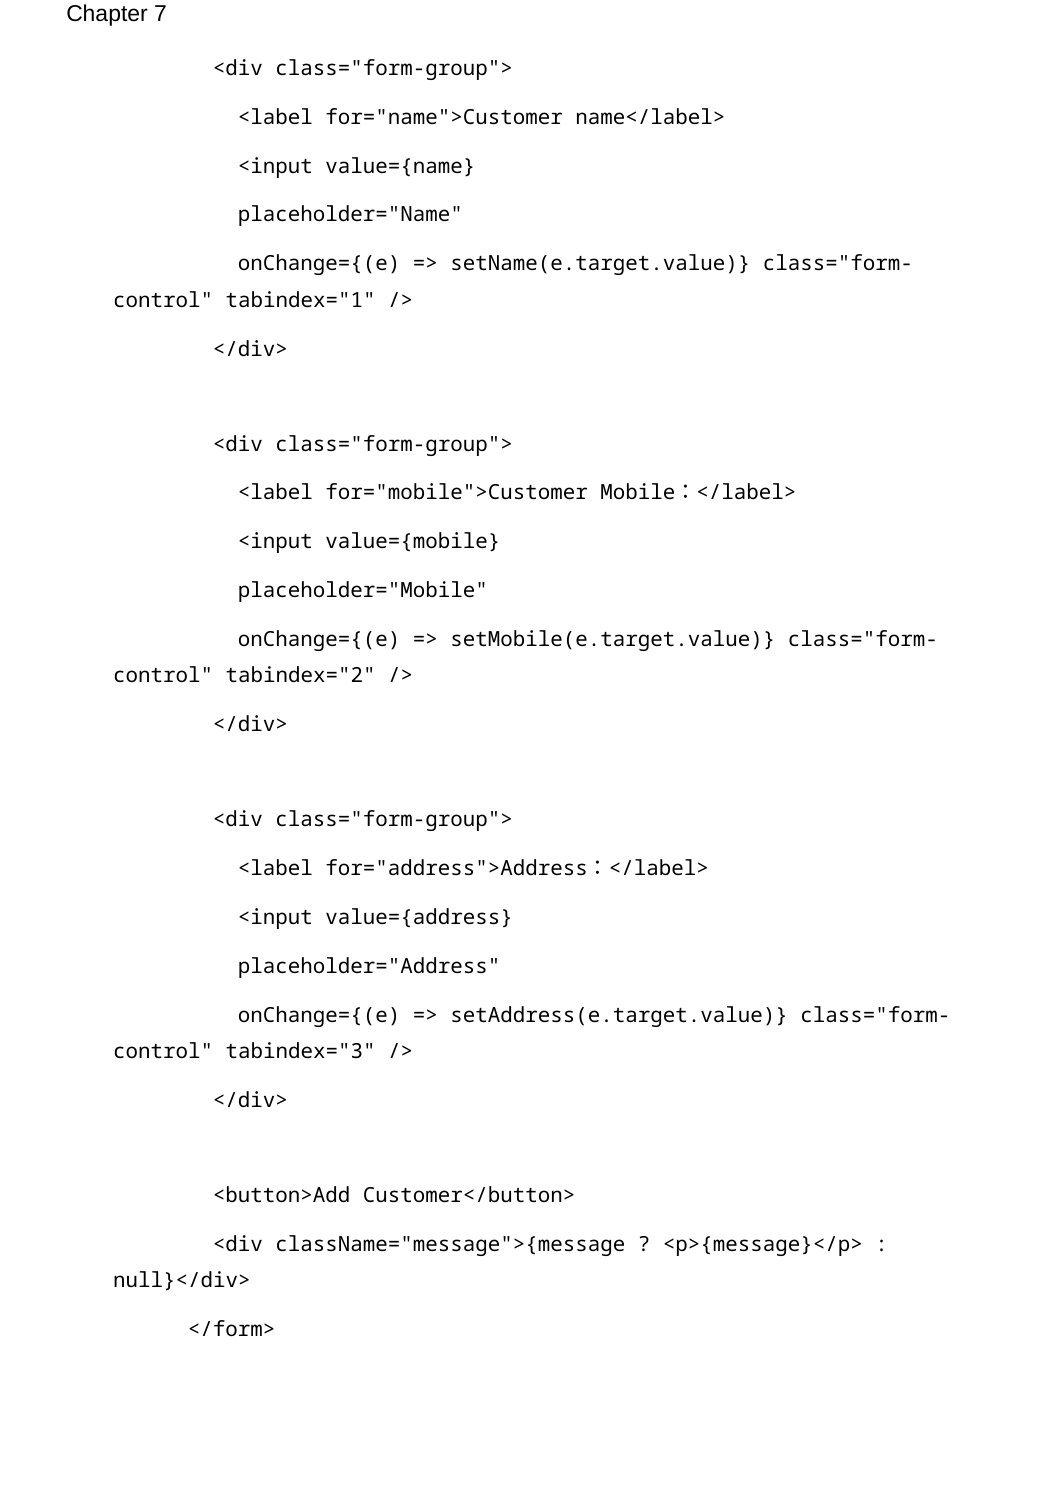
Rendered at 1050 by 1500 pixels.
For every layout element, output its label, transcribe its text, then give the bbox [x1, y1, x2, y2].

text <div class="form-group"> [113, 429, 981, 457]
text <div className="message">{message ? <p>{message}</p> : null}</div> [113, 1229, 981, 1293]
text </div> [113, 1085, 981, 1113]
text <input value={mobile} [113, 526, 981, 555]
text placeholder="Address" [113, 951, 981, 979]
text <label for="mobile">Customer Mobile：</label> [113, 477, 981, 506]
text placeholder="Name" [113, 199, 981, 228]
text <div class="form-group"> [113, 53, 981, 81]
text onChange={(e) => setMobile(e.target.value)} class="form-control" tabindex="2" /> [113, 624, 981, 689]
text <input value={name} [113, 151, 981, 179]
text <input value={address} [113, 902, 981, 930]
text <div class="form-group"> [113, 804, 981, 833]
text <label for="name">Customer name</label> [113, 102, 981, 130]
text </form> [113, 1314, 981, 1342]
text <button>Add Customer</button> [113, 1180, 981, 1208]
text <label for="address">Address：</label> [113, 853, 981, 882]
text onChange={(e) => setName(e.target.value)} class="form-control" tabindex="1" /> [113, 248, 981, 313]
text </div> [113, 709, 981, 738]
text placeholder="Mobile" [113, 575, 981, 604]
text onChange={(e) => setAddress(e.target.value)} class="form-control" tabindex="3" /> [113, 1000, 981, 1064]
text </div> [113, 334, 981, 362]
